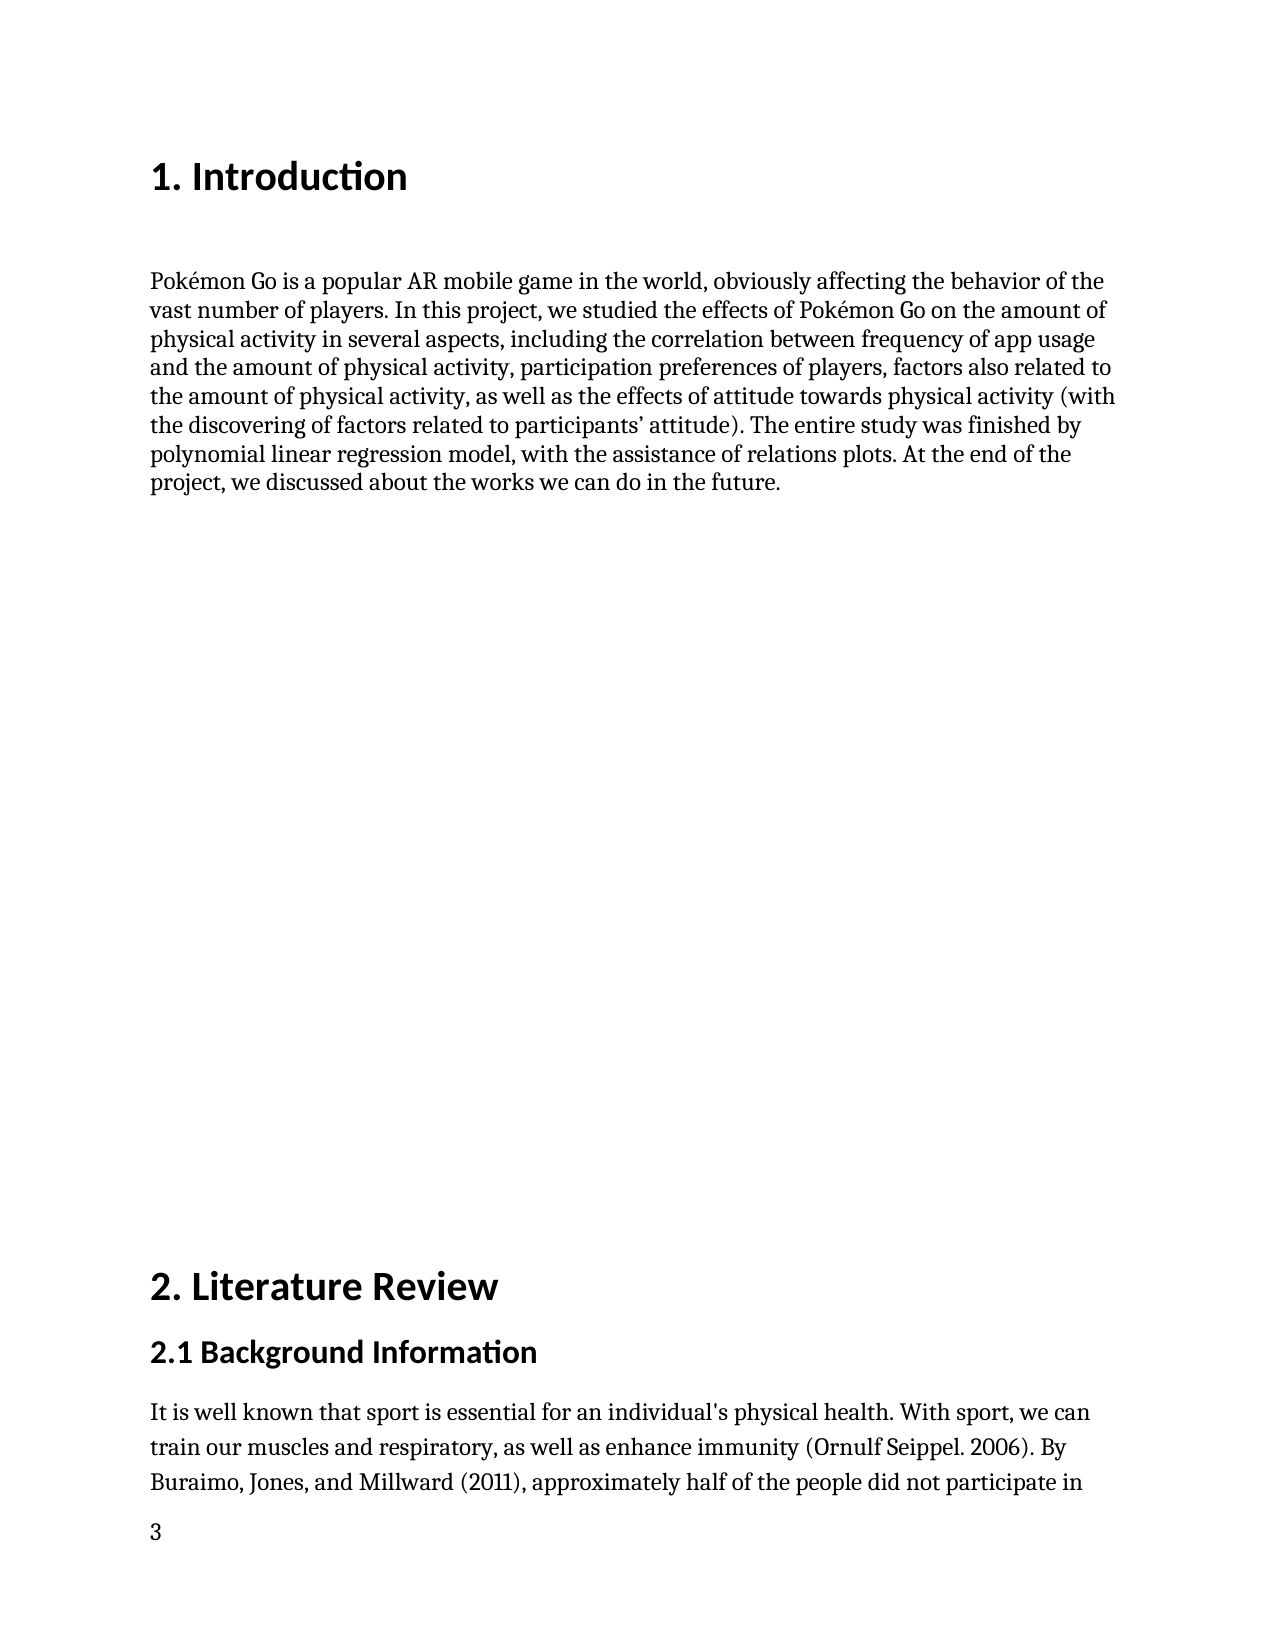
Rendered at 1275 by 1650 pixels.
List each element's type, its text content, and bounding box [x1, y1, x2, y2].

subtitle 2.1 Background Information [150, 1331, 1125, 1372]
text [150, 1391, 1125, 1497]
subtitle 1. Introduction [150, 150, 1125, 201]
subtitle 2. Literature Review [150, 1259, 1125, 1310]
text Pokémon Go is a popular AR mobile game in the world, obviously affecting the behavior of the vast number of players. In this project, we studied the effects of Pokémon Go on the amount of physical activity in several aspects, including the correlation between frequency of app usage and the amount of physical activity, participation preferences of players, factors also related to the amount of physical activity, as well as the effects of attitude towards physical activity (with the discovering of factors related to participants’ attitude). The entire study was finished by polynomial linear regression model, with the assistance of relations plots. At the end of the project, we discussed about the works we can do in the future. [150, 267, 1125, 497]
